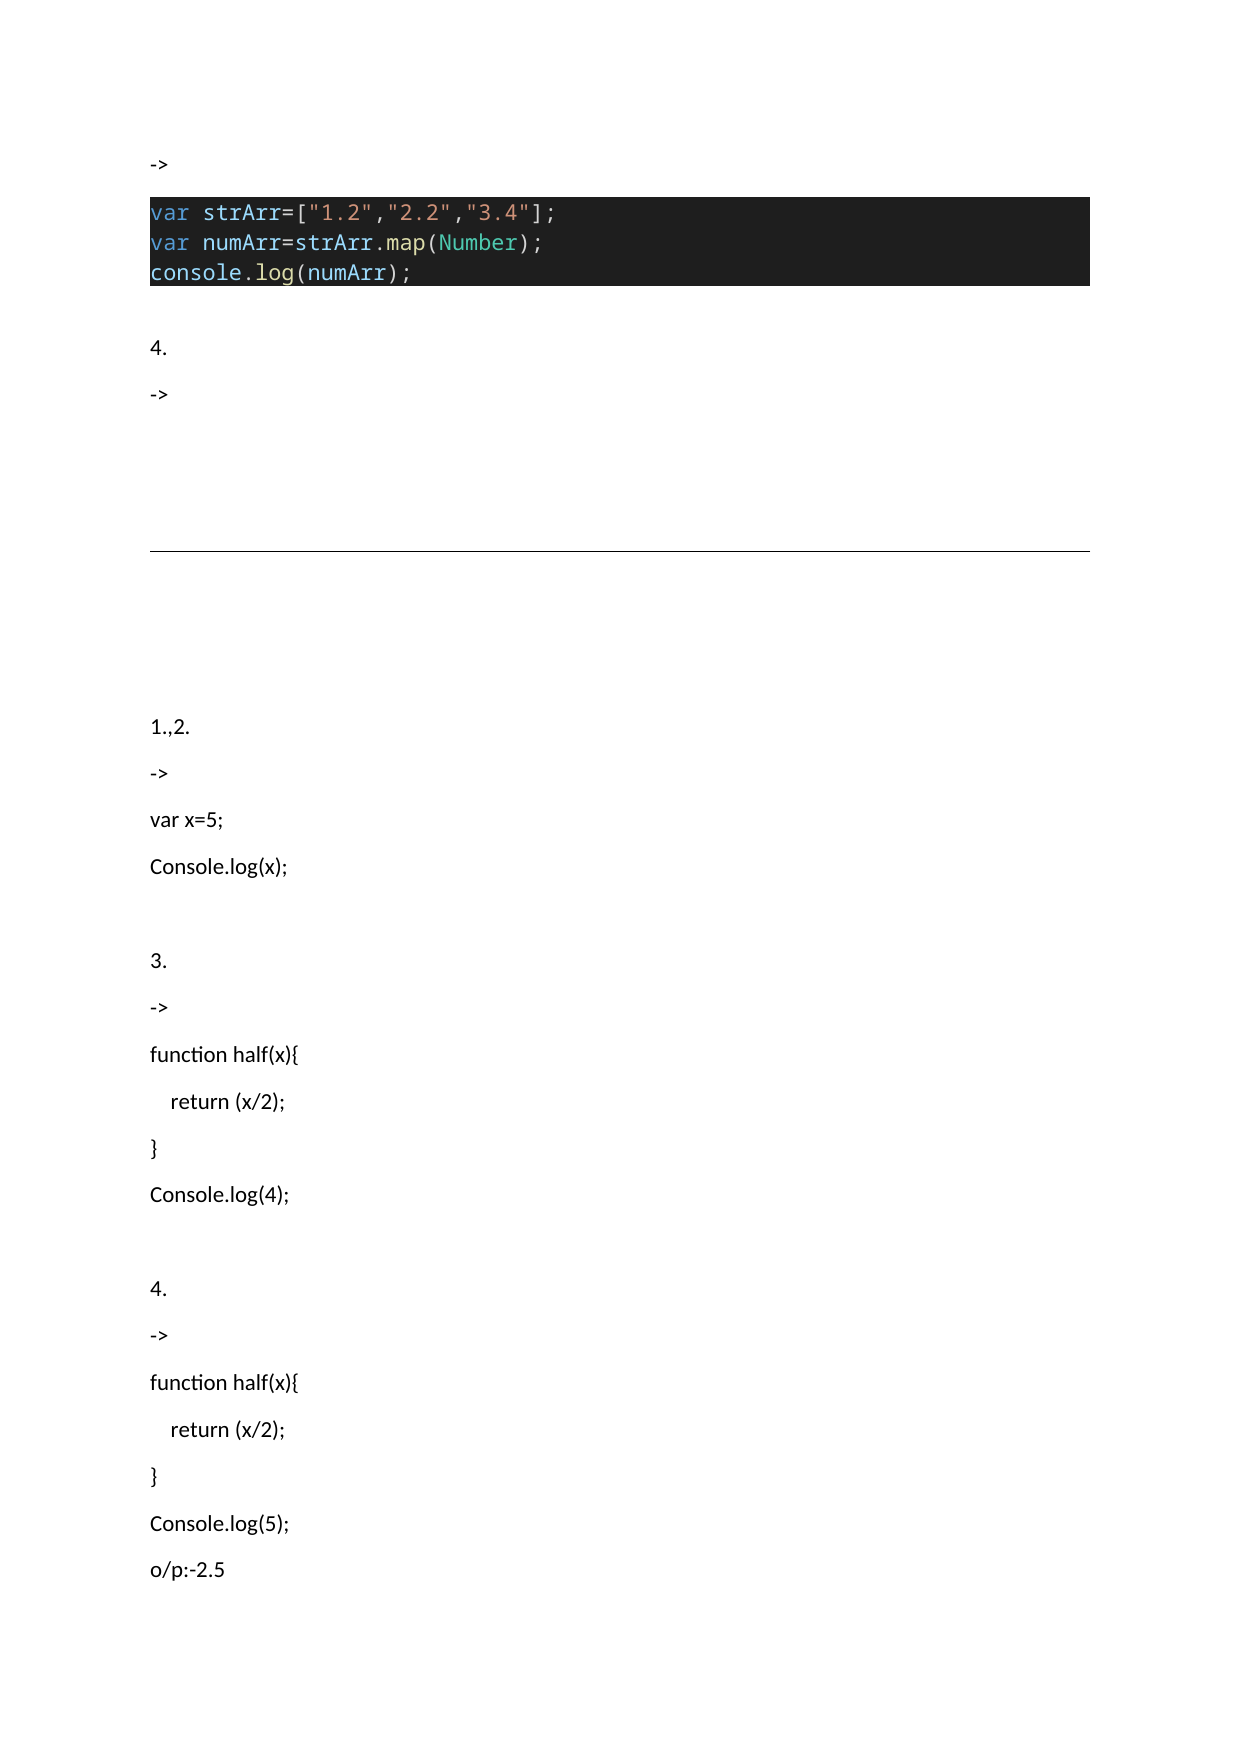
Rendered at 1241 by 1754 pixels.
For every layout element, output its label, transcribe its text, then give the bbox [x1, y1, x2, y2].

text var strArr=["1.2","2.2","3.4"]; [150, 197, 1090, 227]
text } [150, 1134, 1090, 1162]
text var x=5; [150, 806, 1090, 833]
text Console.log(5); [150, 1509, 1090, 1537]
text 4. [150, 1274, 1090, 1302]
text var numArr=strArr.map(Number); [150, 227, 1090, 256]
text Console.log(4); [150, 1181, 1090, 1208]
text } [150, 1462, 1090, 1490]
text Console.log(x); [150, 852, 1090, 880]
text o/p:-2.5 [150, 1556, 1090, 1583]
text 1.,2. [150, 712, 1090, 740]
text function half(x){ [150, 1368, 1090, 1396]
text -> [150, 759, 1090, 787]
text -> [150, 1321, 1090, 1349]
text 4. [150, 333, 1090, 361]
text return (x/2); [150, 1415, 1090, 1443]
text function half(x){ [150, 1040, 1090, 1068]
text console.log(numArr); [150, 256, 1090, 286]
text -> [150, 380, 1090, 408]
text -> [150, 993, 1090, 1021]
text return (x/2); [150, 1087, 1090, 1115]
text -> [150, 150, 1090, 178]
text 3. [150, 946, 1090, 974]
